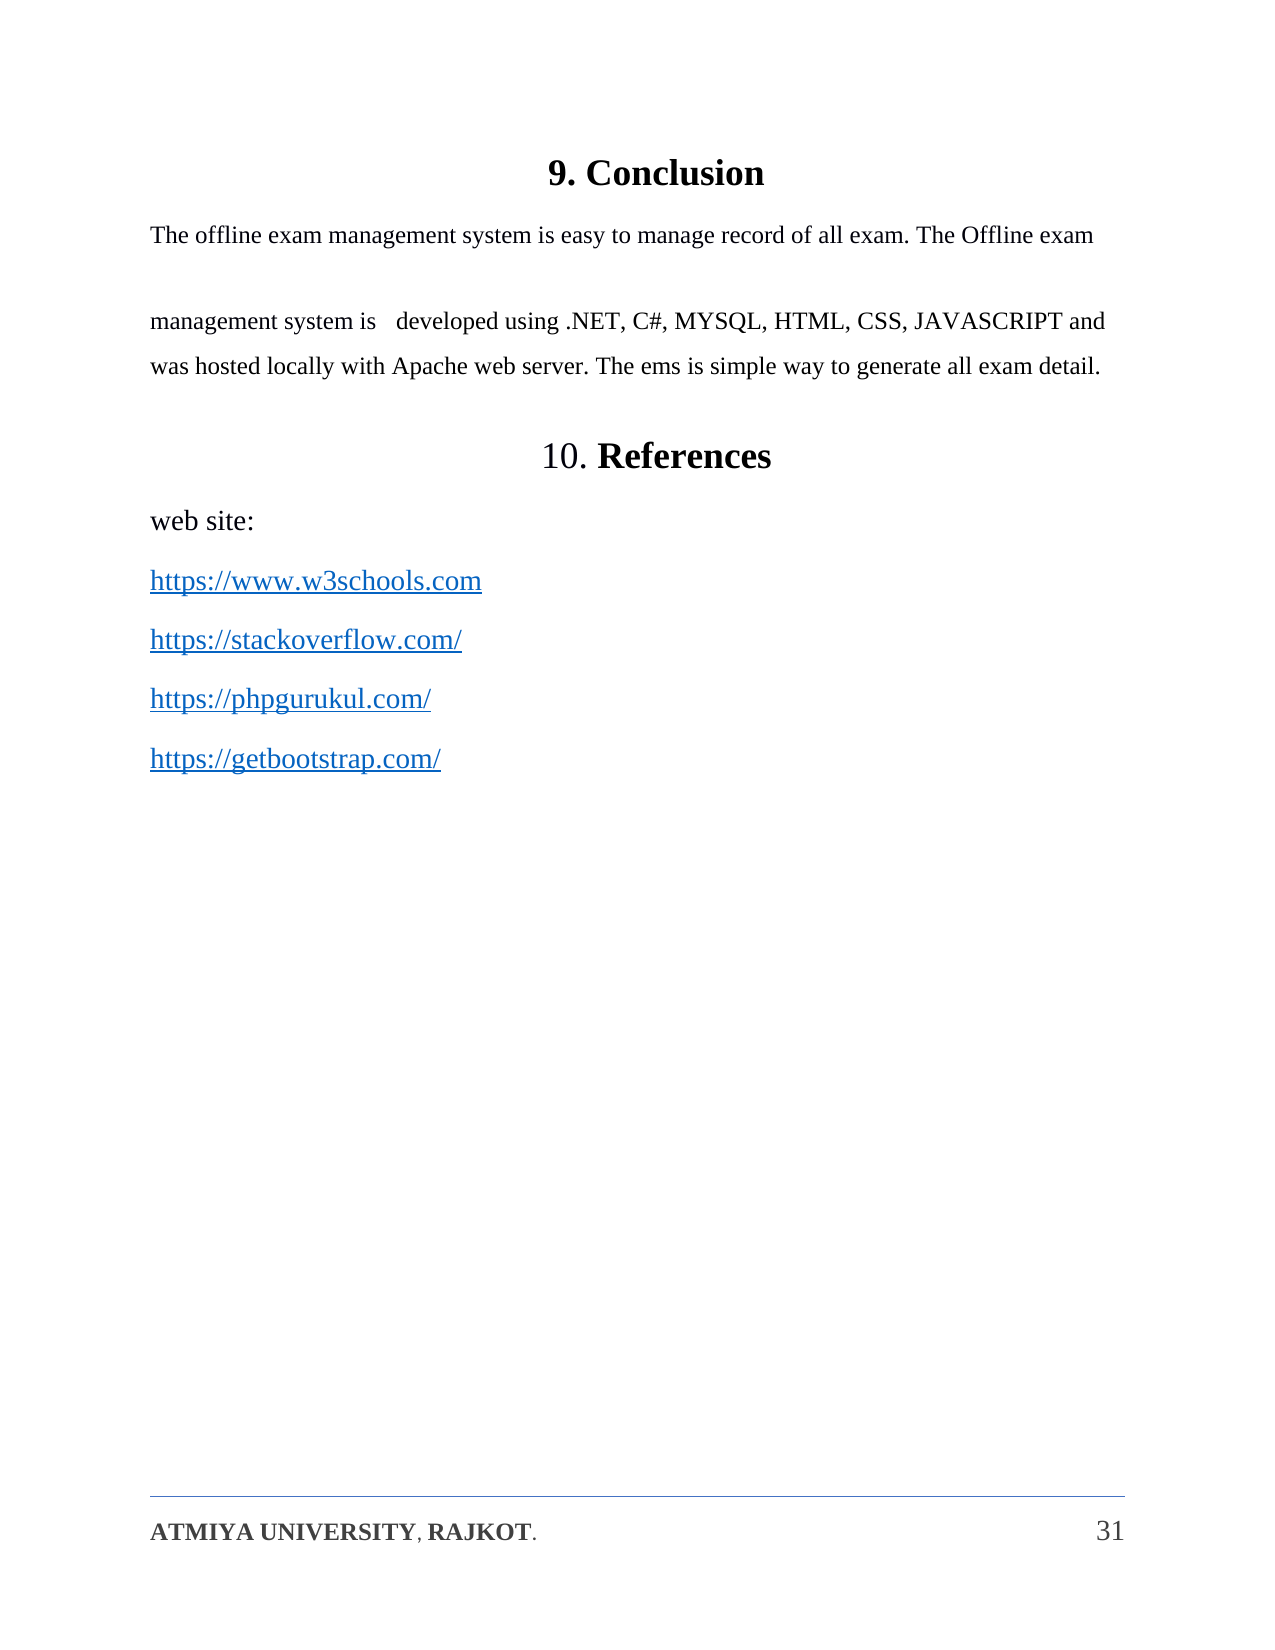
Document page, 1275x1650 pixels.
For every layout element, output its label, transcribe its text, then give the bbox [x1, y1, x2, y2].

text https://stackoverflow.com/ [150, 622, 1125, 656]
text https://getbootstrap.com/ [150, 741, 1125, 774]
text https://www.w3schools.com [150, 563, 1125, 596]
text 10. References [187, 433, 1125, 476]
text web site: [150, 503, 1125, 537]
text The offline exam management system is easy to manage record of all exam. The Offline exam management system is developed using .NET, C#, MYSQL, HTML, CSS, JAVASCRIPT and was hosted locally with Apache web server. The ems is simple way to generate all exam detail. [150, 220, 1125, 380]
text https://phpgurukul.com/ [150, 682, 1125, 715]
list Conclusion [187, 150, 1125, 193]
